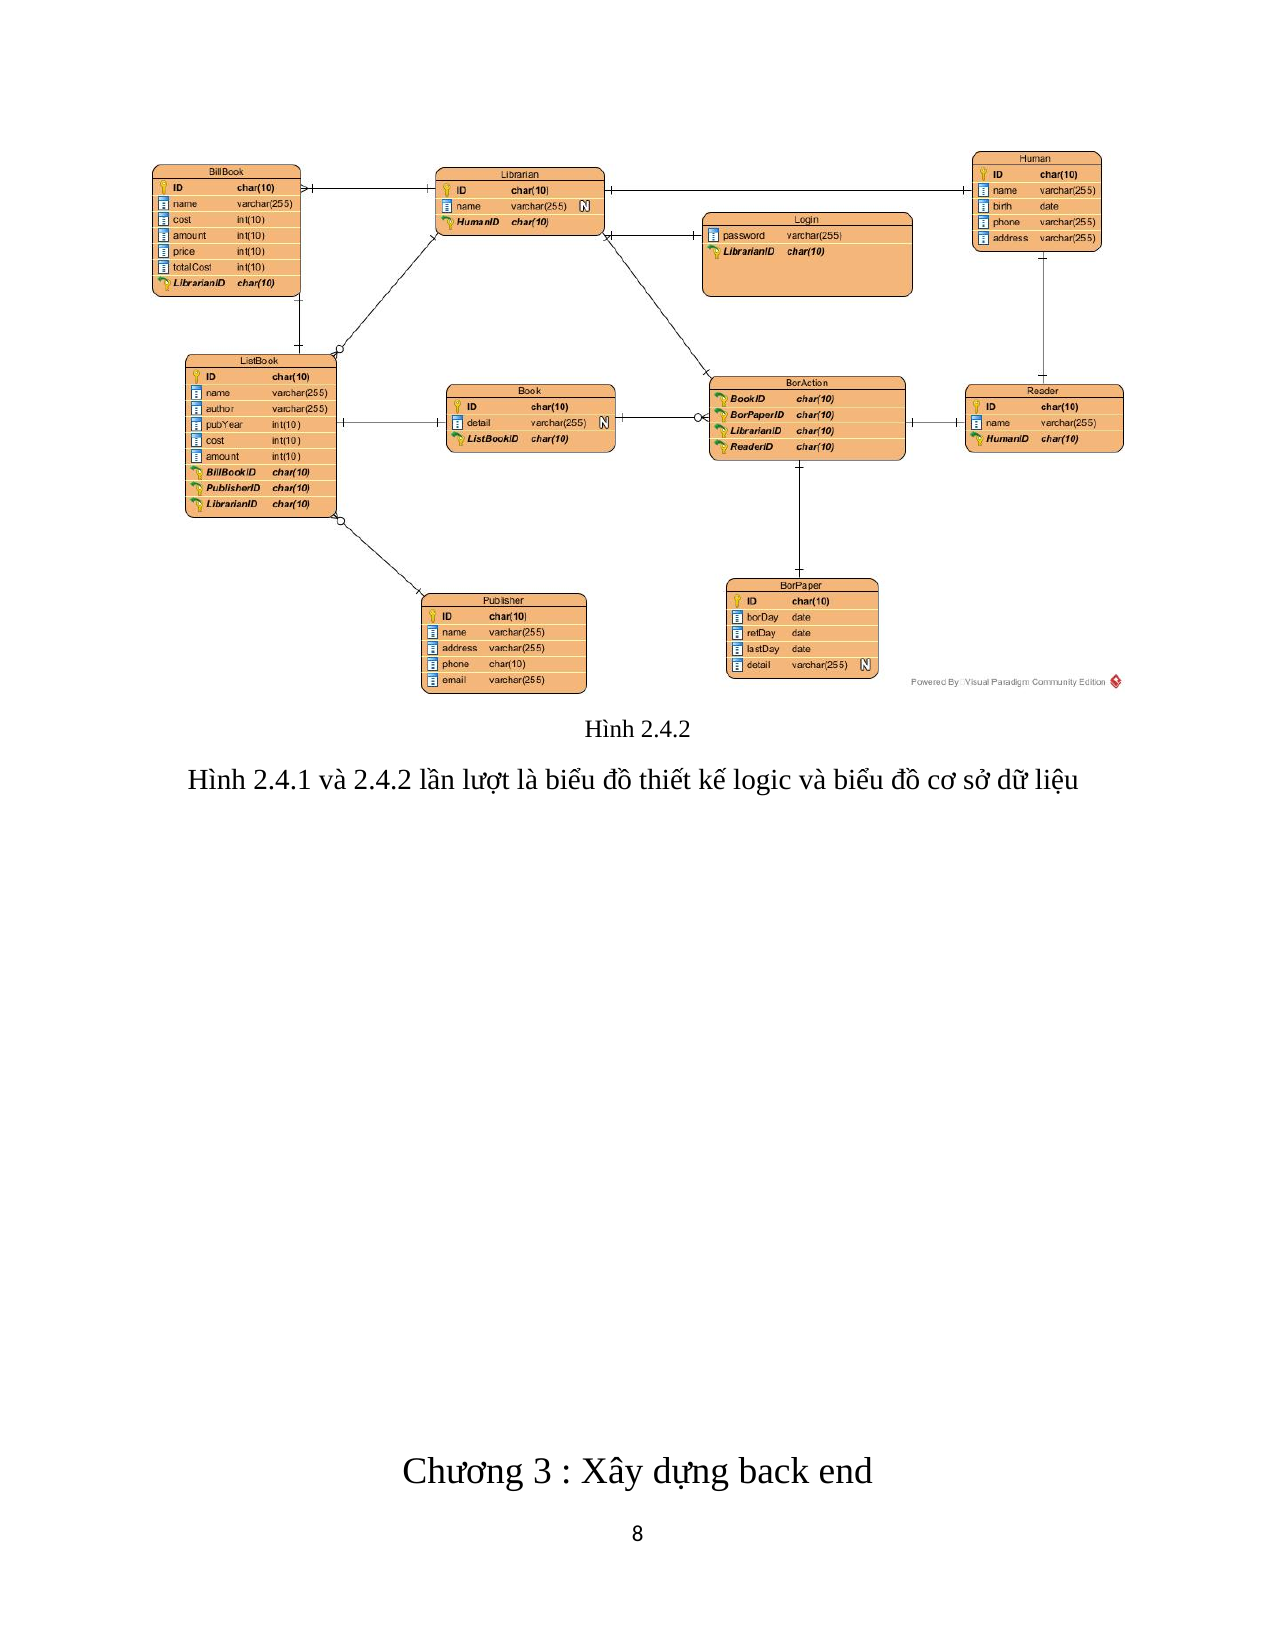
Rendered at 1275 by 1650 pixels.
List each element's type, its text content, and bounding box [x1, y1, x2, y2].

text Hình 2.4.1 và 2.4.2 lần lượt là biểu đồ thiết kế logic và biểu đồ cơ sở dữ liệu [150, 762, 1125, 796]
text Chương 3 : Xây dựng back end [150, 1449, 1125, 1492]
text Hình 2.4.2 [150, 714, 1125, 743]
picture [150, 150, 1125, 696]
